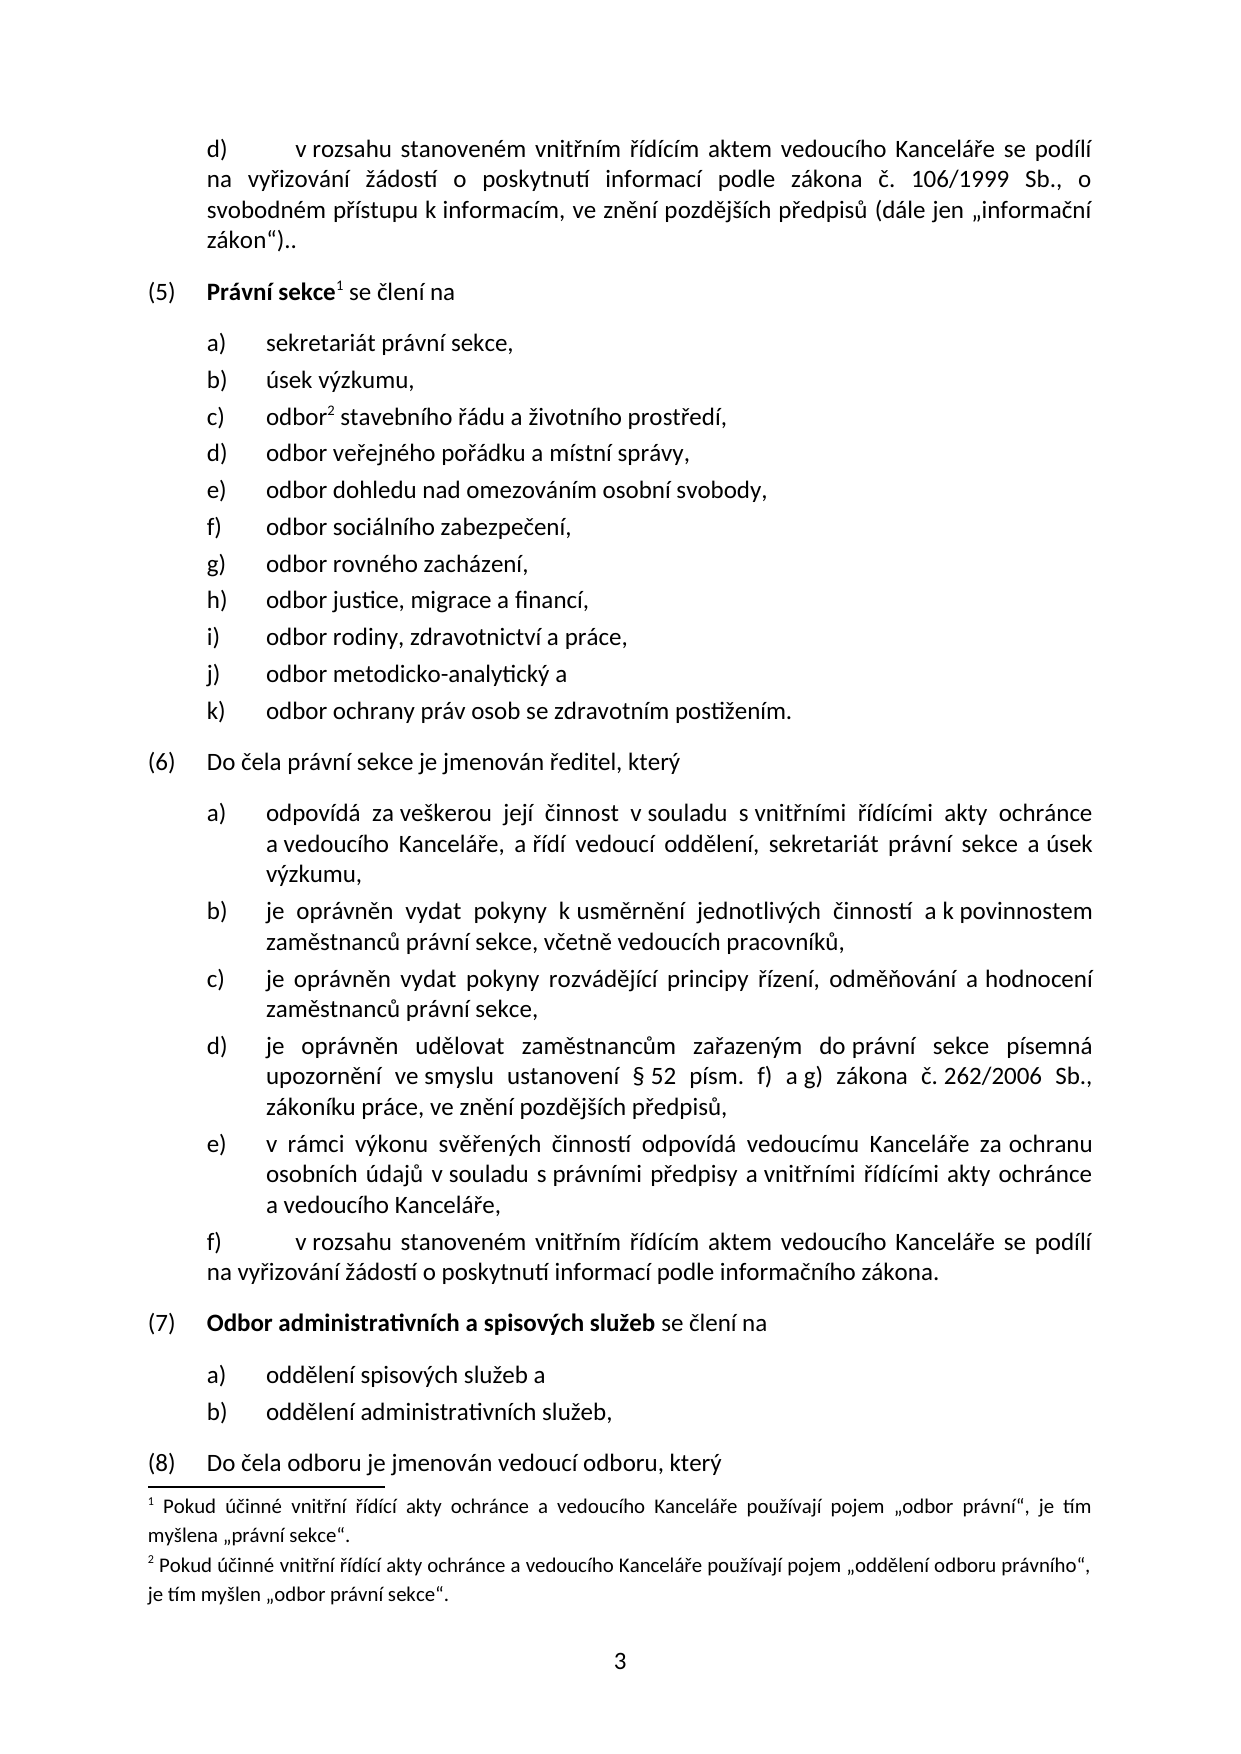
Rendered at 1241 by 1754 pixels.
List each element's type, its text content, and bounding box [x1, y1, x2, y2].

text (6) Do čela právní sekce je jmenován ředitel, který [148, 746, 1093, 777]
text b) je oprávněn vydat pokyny k usměrnění jednotlivých činností a k povinnostem zaměstnanců právní sekce, včetně vedoucích pracovníků, [207, 895, 1093, 956]
text (7) Odbor administrativních a spisových služeb se člení na [148, 1307, 1093, 1338]
text b) oddělení administrativních služeb, [207, 1396, 1093, 1426]
text (8) Do čela odboru je jmenován vedoucí odboru, který [148, 1447, 1093, 1477]
text i) odbor rodiny, zdravotnictví a práce, [207, 621, 1093, 652]
text a) sekretariát právní sekce, [207, 327, 1093, 358]
text j) odbor metodicko-analytický a [207, 658, 1093, 689]
text a) odpovídá za veškerou její činnost v souladu s vnitřními řídícími akty ochránce a vedoucího Kanceláře, a řídí vedoucí oddělení, sekretariát právní sekce a úsek výzkumu, [207, 798, 1093, 889]
text d) odbor veřejného pořádku a místní správy, [207, 437, 1093, 468]
text d) v rozsahu stanoveném vnitřním řídícím aktem vedoucího Kanceláře se podílí na vyřizování žádostí o poskytnutí informací podle zákona č. 106/1999 Sb., o svobodném přístupu k informacím, ve znění pozdějších předpisů (dále jen „informační zákon“).. [207, 133, 1093, 255]
text f) odbor sociálního zabezpečení, [207, 511, 1093, 542]
text c) odbor stavebního řádu a životního prostředí, [207, 401, 1093, 431]
text f) v rozsahu stanoveném vnitřním řídícím aktem vedoucího Kanceláře se podílí na vyřizování žádostí o poskytnutí informací podle informačního zákona. [207, 1226, 1093, 1287]
text g) odbor rovného zacházení, [207, 548, 1093, 578]
text k) odbor ochrany práv osob se zdravotním postižením. [207, 695, 1093, 725]
text a) oddělení spisových služeb a [207, 1359, 1093, 1389]
text b) úsek výzkumu, [207, 364, 1093, 394]
text (5) Právní sekce se člení na [148, 276, 1093, 306]
text c) je oprávněn vydat pokyny rozvádějící principy řízení, odměňování a hodnocení zaměstnanců právní sekce, [207, 963, 1093, 1024]
text e) v rámci výkonu svěřených činností odpovídá vedoucímu Kanceláře za ochranu osobních údajů v souladu s právními předpisy a vnitřními řídícími akty ochránce a vedoucího Kanceláře, [207, 1128, 1093, 1219]
text d) je oprávněn udělovat zaměstnancům zařazeným do právní sekce písemná upozornění ve smyslu ustanovení § 52 písm. f) a g) zákona č. 262/2006 Sb., zákoníku práce, ve znění pozdějších předpisů, [207, 1030, 1093, 1122]
text h) odbor justice, migrace a financí, [207, 584, 1093, 615]
text e) odbor dohledu nad omezováním osobní svobody, [207, 474, 1093, 505]
